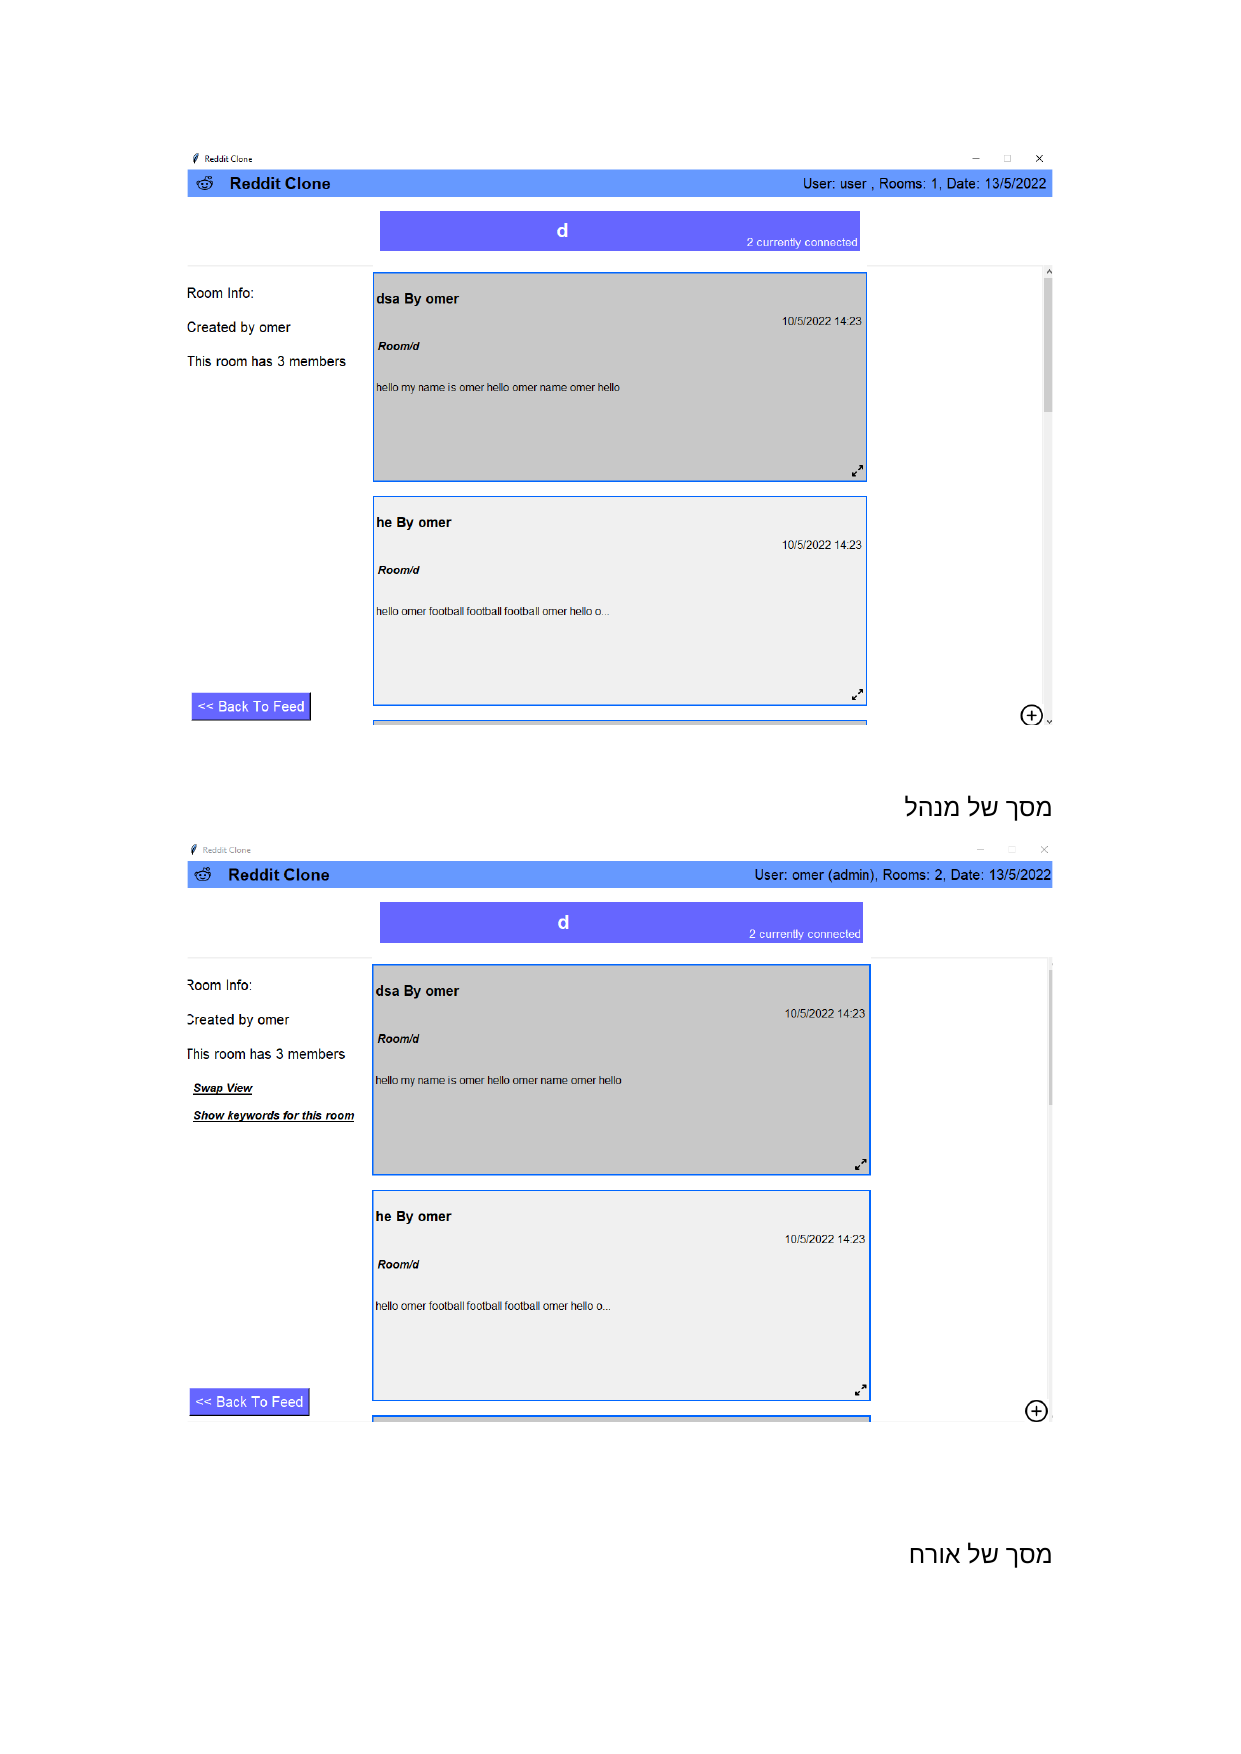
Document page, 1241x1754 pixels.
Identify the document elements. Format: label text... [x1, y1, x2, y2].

text מסך של אורח [187, 1540, 1053, 1569]
picture [187, 150, 1053, 725]
text מסך של מנהל [187, 793, 1053, 822]
picture [187, 841, 1053, 1422]
